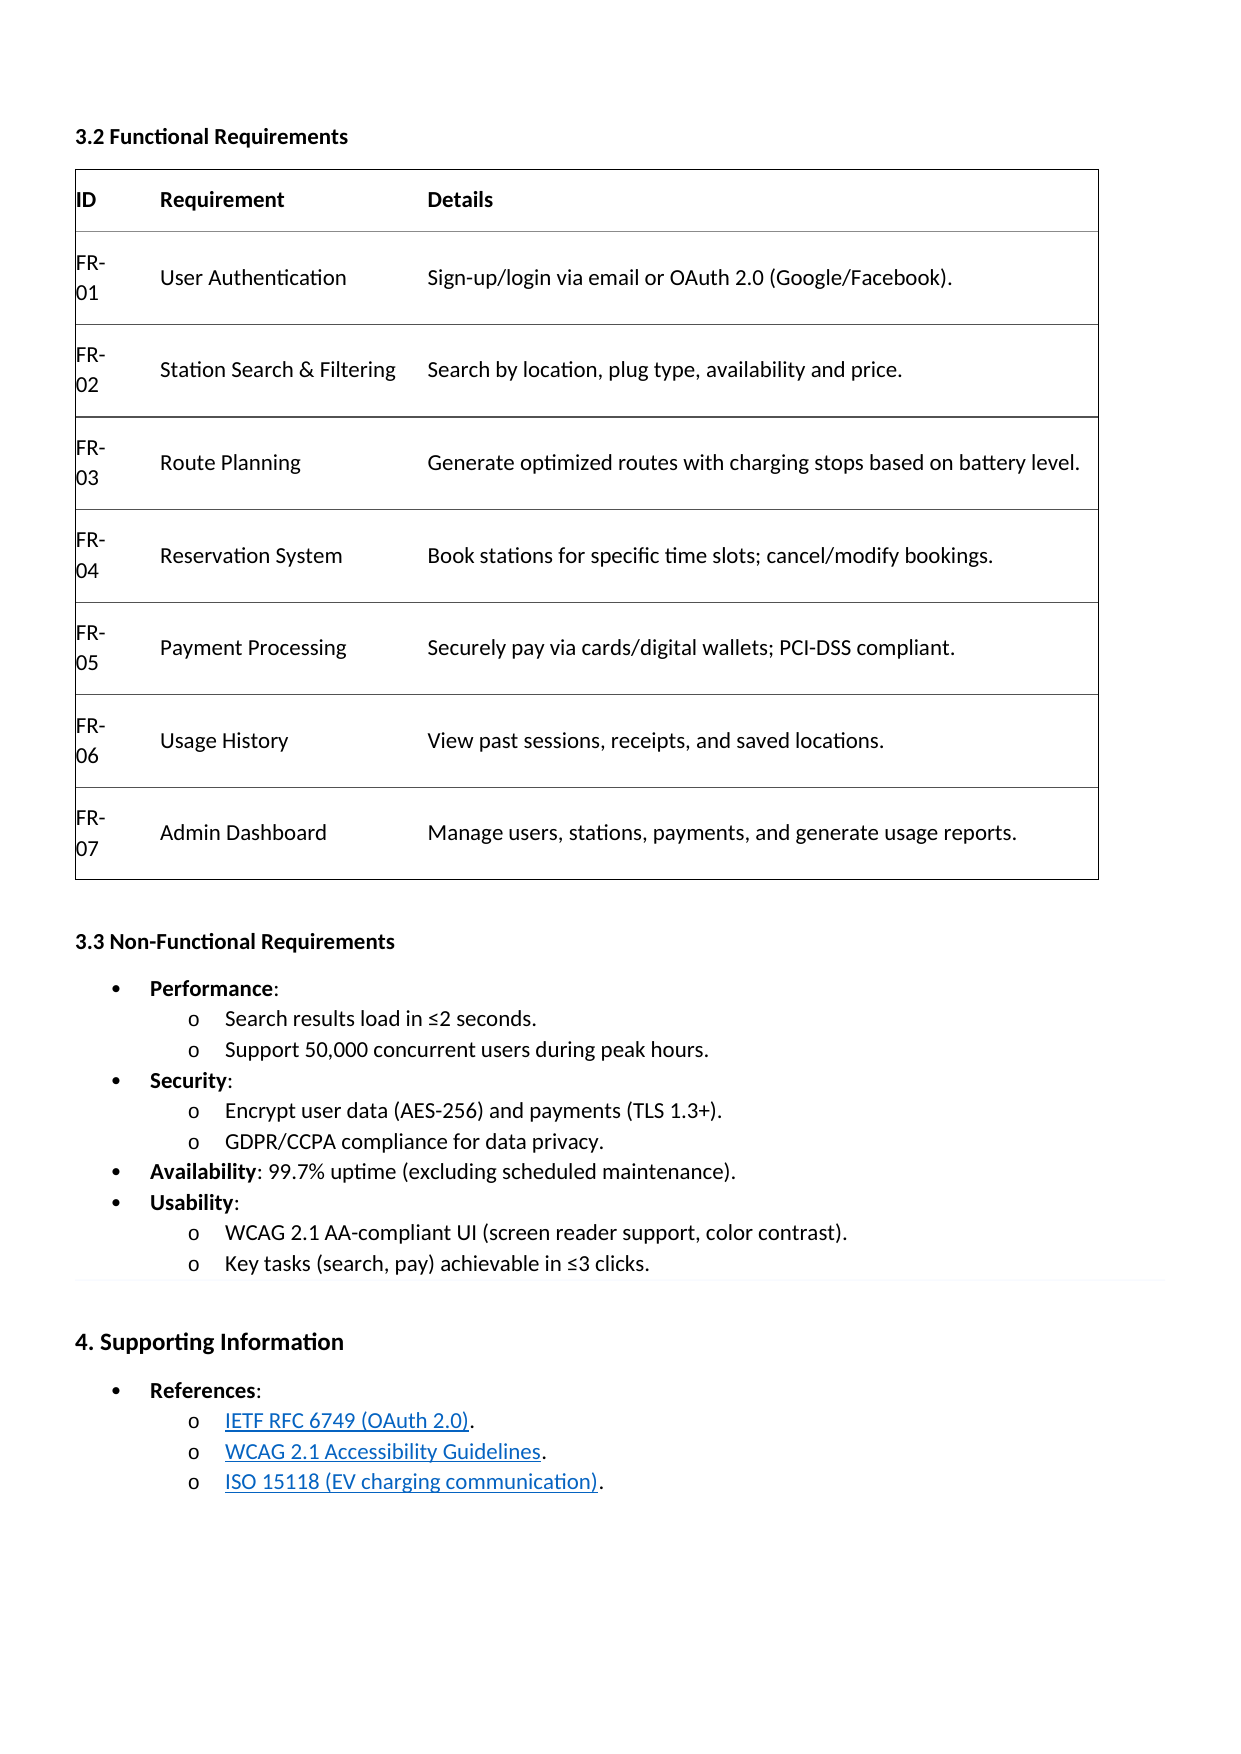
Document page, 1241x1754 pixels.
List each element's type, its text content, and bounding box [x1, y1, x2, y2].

table_cell FR-04 [76, 510, 144, 602]
table_cell FR-01 [76, 232, 144, 324]
list WCAG 2.1 Accessibility Guidelines. [187, 1437, 1165, 1465]
table_cell Manage users, stations, payments, and generate usage reports. [412, 788, 1098, 879]
text 3.2 Functional Requirements [75, 122, 1165, 150]
table_cell FR-07 [76, 788, 144, 879]
table_cell Sign-up/login via email or OAuth 2.0 (Google/Facebook). [412, 232, 1098, 324]
table_cell Reservation System [144, 510, 412, 602]
table_cell Station Search & Filtering [144, 325, 412, 416]
list Usability: [112, 1188, 1165, 1216]
list WCAG 2.1 AA-compliant UI (screen reader support, color contrast). [187, 1218, 1165, 1246]
list Search results load in ≤2 seconds. [187, 1004, 1165, 1033]
list Encrypt user data (AES-256) and payments (TLS 1.3+). [187, 1096, 1165, 1124]
table_header Requirement [144, 170, 412, 231]
table_header ID [76, 170, 144, 231]
table_header Details [412, 170, 1098, 231]
table_cell User Authentication [144, 232, 412, 324]
table_cell Route Planning [144, 418, 412, 509]
list Support 50,000 concurrent users during peak hours. [187, 1035, 1165, 1064]
list ISO 15118 (EV charging communication). [187, 1467, 1165, 1496]
list Key tasks (search, pay) achievable in ≤3 clicks. [187, 1249, 1165, 1277]
table_cell Payment Processing [144, 603, 412, 694]
list Availability: 99.7% uptime (excluding scheduled maintenance). [112, 1157, 1165, 1186]
text 4. Supporting Information [75, 1326, 1165, 1357]
list References: [112, 1376, 1165, 1404]
list IETF RFC 6749 (OAuth 2.0). [187, 1406, 1165, 1434]
table_cell Generate optimized routes with charging stops based on battery level. [412, 418, 1098, 509]
table_cell Usage History [144, 695, 412, 787]
list GDPR/CCPA compliance for data privacy. [187, 1127, 1165, 1155]
list Performance: [112, 974, 1165, 1002]
table_cell View past sessions, receipts, and saved locations. [412, 695, 1098, 787]
table_cell FR-05 [76, 603, 144, 694]
table_cell Securely pay via cards/digital wallets; PCI-DSS compliant. [412, 603, 1098, 694]
table_cell FR-06 [76, 695, 144, 787]
table_cell FR-03 [76, 418, 144, 509]
table_cell Book stations for specific time slots; cancel/modify bookings. [412, 510, 1098, 602]
text 3.3 Non-Functional Requirements [75, 927, 1165, 955]
list Security: [112, 1066, 1165, 1094]
table_cell Search by location, plug type, availability and price. [412, 325, 1098, 416]
table_cell Admin Dashboard [144, 788, 412, 879]
table_cell FR-02 [76, 325, 144, 416]
